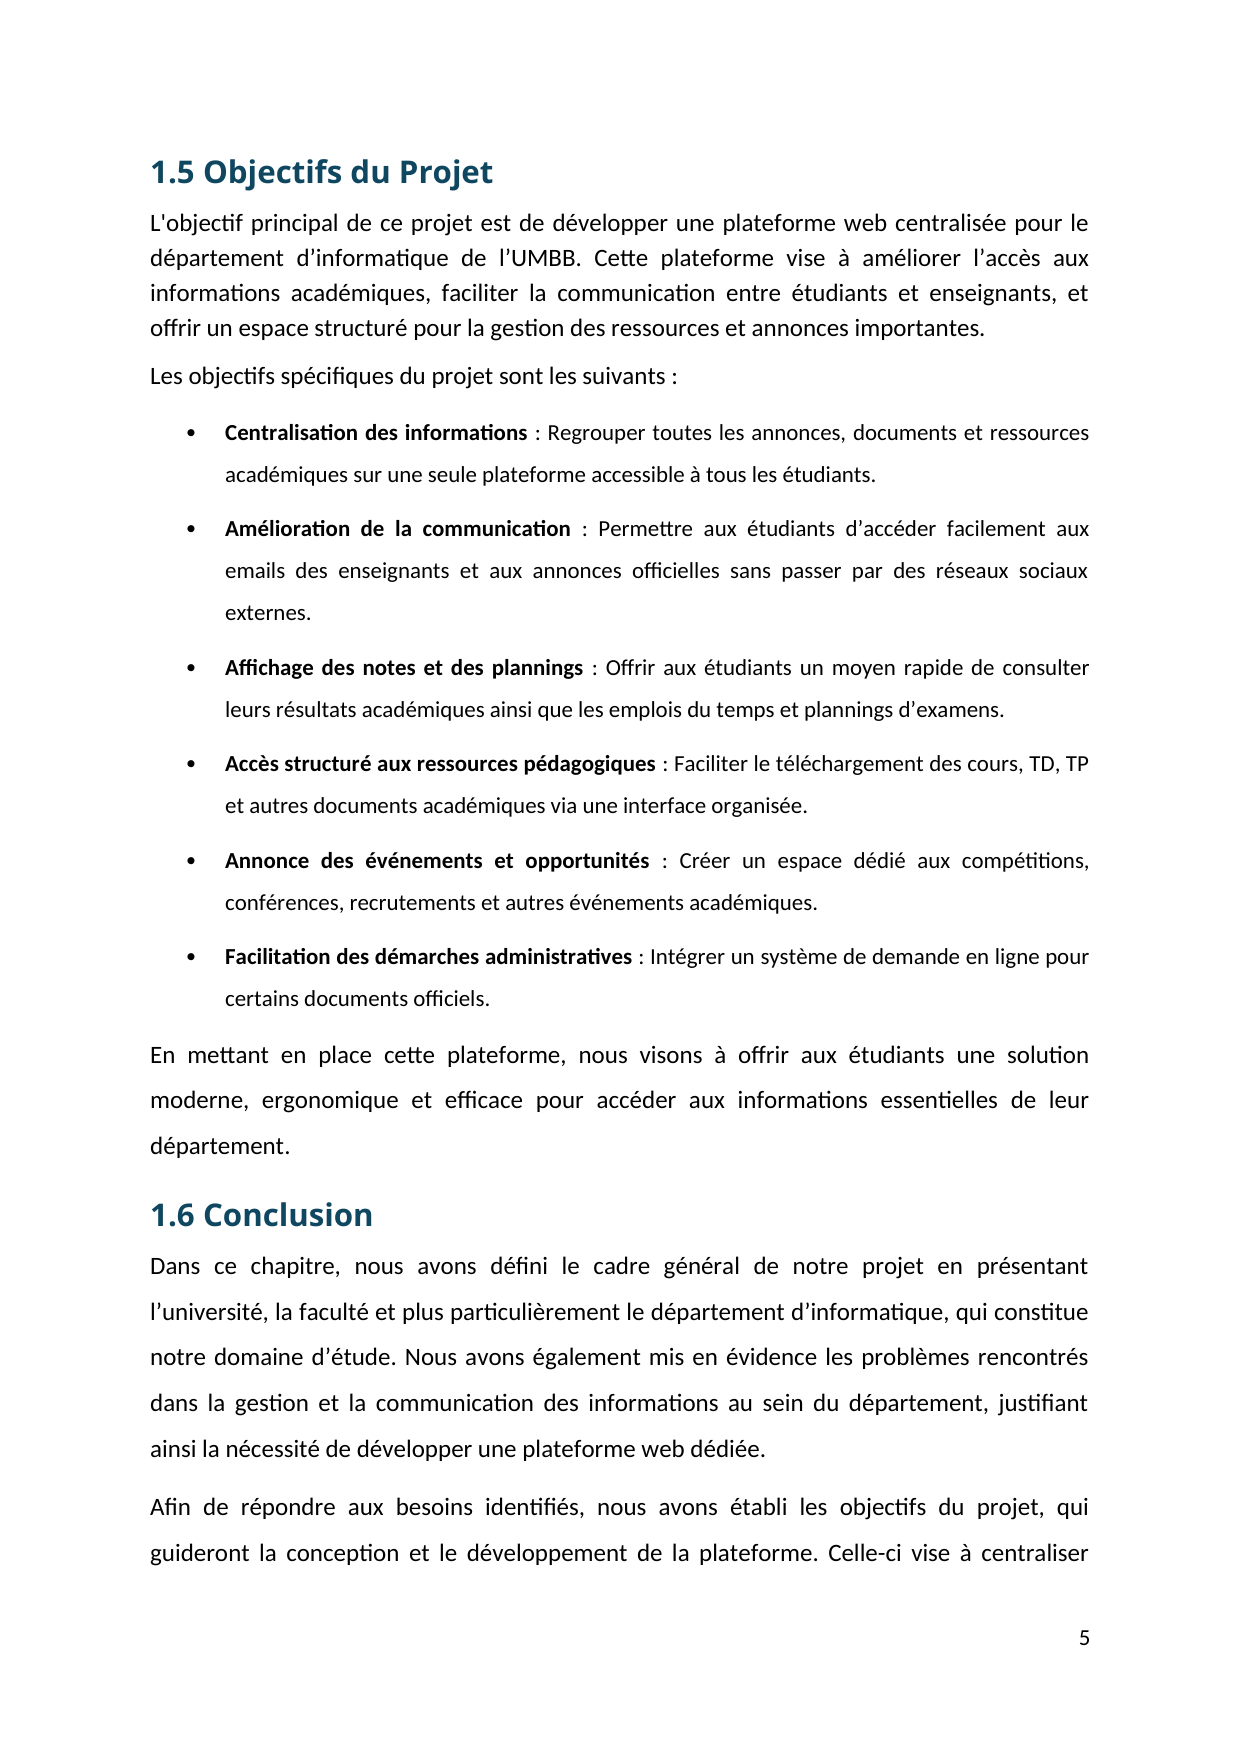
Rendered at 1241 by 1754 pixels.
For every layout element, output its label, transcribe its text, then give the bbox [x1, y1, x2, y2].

text En mettant en place cette plateforme, nous visons à offrir aux étudiants une solution moderne, ergonomique et efficace pour accéder aux informations essentielles de leur département. [150, 1039, 1090, 1161]
text Dans ce chapitre, nous avons défini le cadre général de notre projet en présentant l’université, la faculté et plus particulièrement le département d’informatique, qui constitue notre domaine d’étude. Nous avons également mis en évidence les problèmes rencontrés dans la gestion et la communication des informations au sein du département, justifiant ainsi la nécessité de développer une plateforme web dédiée. [150, 1250, 1090, 1463]
list Affichage des notes et des plannings : Offrir aux étudiants un moyen rapide de consulter leurs résultats académiques ainsi que les emplois du temps et plannings d’examens. [187, 653, 1090, 723]
list Annonce des événements et opportunités : Créer un espace dédié aux compétitions, conférences, recrutements et autres événements académiques. [187, 846, 1090, 916]
subtitle Objectifs du Projet [150, 150, 1090, 193]
list Amélioration de la communication : Permettre aux étudiants d’accéder facilement aux emails des enseignants et aux annonces officielles sans passer par des réseaux sociaux externes. [187, 514, 1090, 626]
subtitle Conclusion [150, 1193, 1090, 1235]
list Accès structuré aux ressources pédagogiques : Faciliter le téléchargement des cours, TD, TP et autres documents académiques via une interface organisée. [187, 749, 1090, 819]
text Les objectifs spécifiques du projet sont les suivants : [150, 360, 1090, 390]
list Centralisation des informations : Regrouper toutes les annonces, documents et ressources académiques sur une seule plateforme accessible à tous les étudiants. [187, 418, 1090, 488]
list Facilitation des démarches administratives : Intégrer un système de demande en ligne pour certains documents officiels. [187, 942, 1090, 1012]
text L'objectif principal de ce projet est de développer une plateforme web centralisée pour le département d’informatique de l’UMBB. Cette plateforme vise à améliorer l’accès aux informations académiques, faciliter la communication entre étudiants et enseignants, et offrir un espace structuré pour la gestion des ressources et annonces importantes. [150, 207, 1090, 343]
